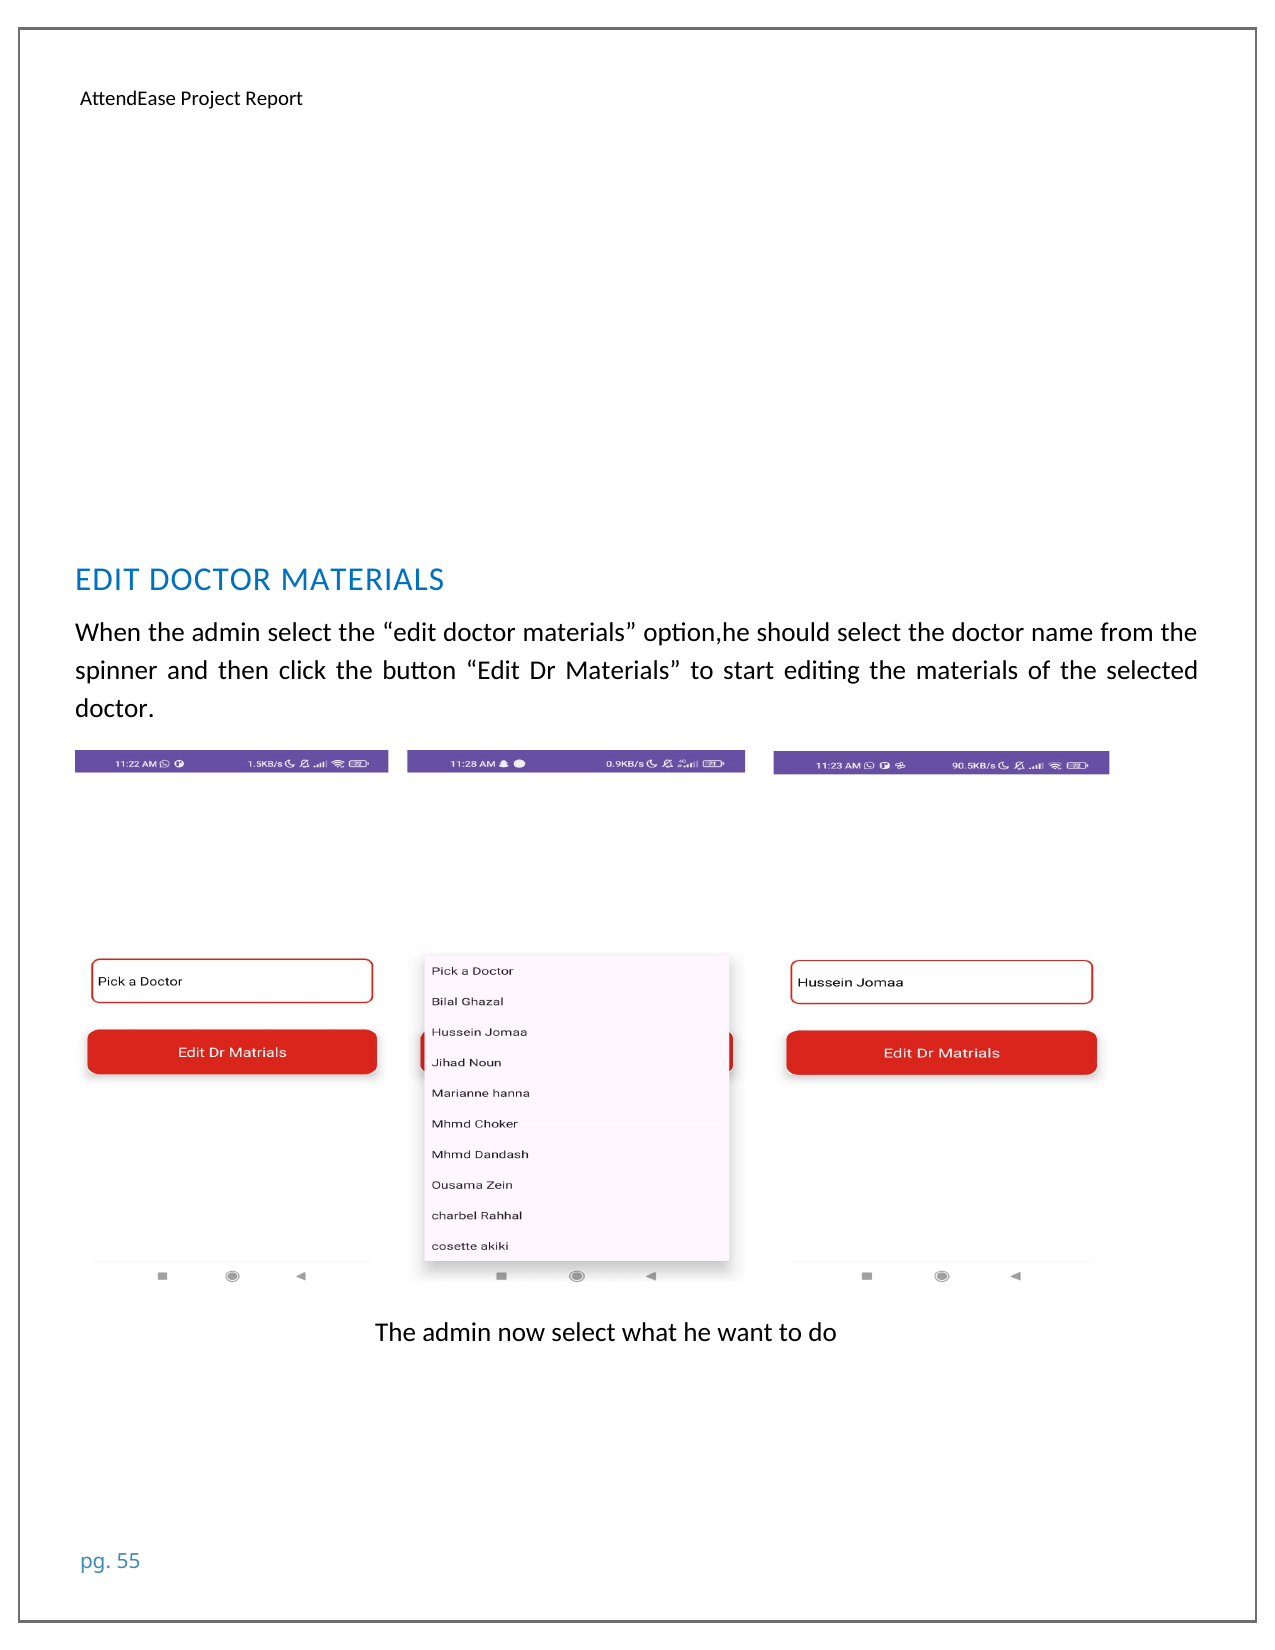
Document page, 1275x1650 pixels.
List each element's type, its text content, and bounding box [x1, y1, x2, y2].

subtitle edit doctor materials [75, 558, 1200, 599]
picture [75, 750, 389, 1291]
picture [773, 751, 1110, 1291]
text The admin now select what he want to do [300, 1316, 1200, 1349]
text When the admin select the “edit doctor materials” option,he should select the doctor name from the spinner and then click the button “Edit Dr Materials” to start editing the materials of the selected doctor. [75, 615, 1200, 724]
picture [407, 750, 746, 1291]
